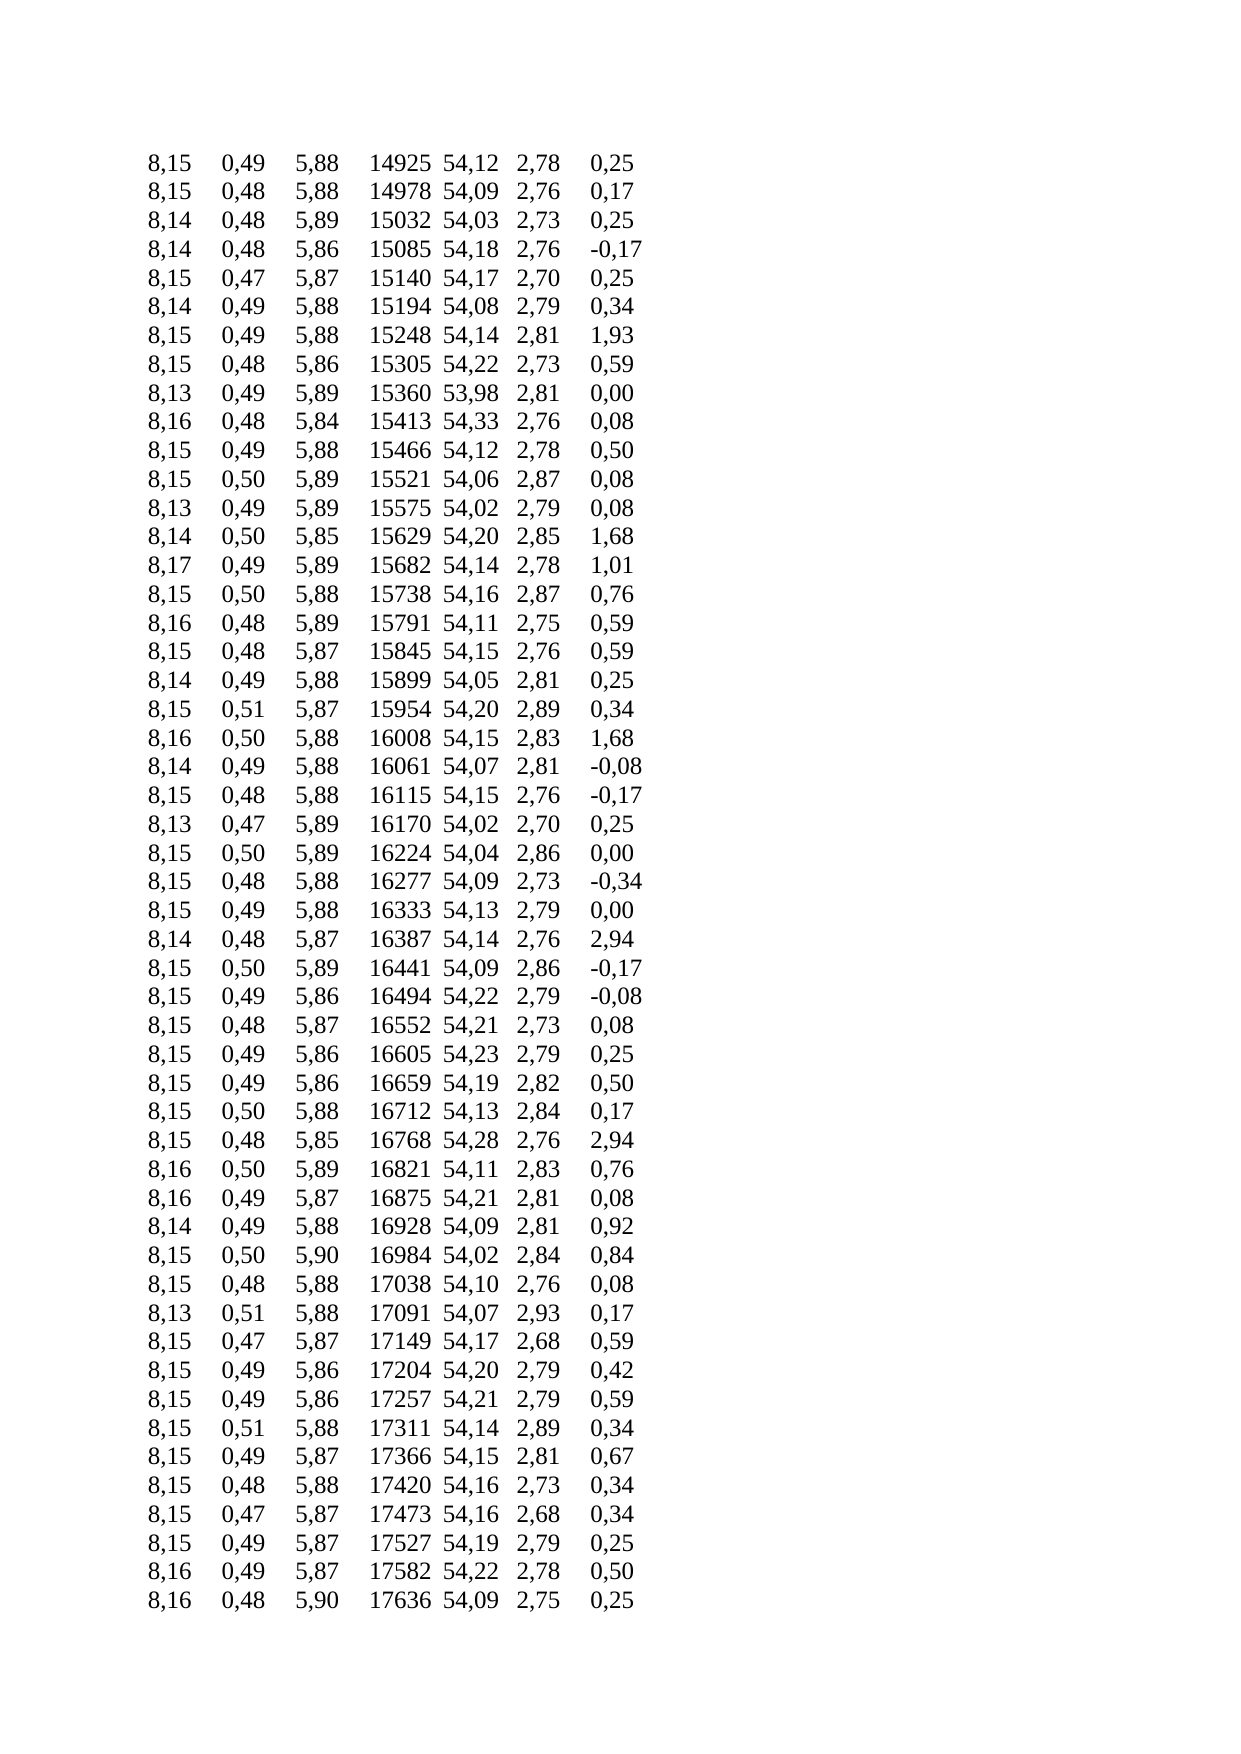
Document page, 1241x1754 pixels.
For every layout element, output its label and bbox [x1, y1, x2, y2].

text [148, 148, 1093, 1614]
